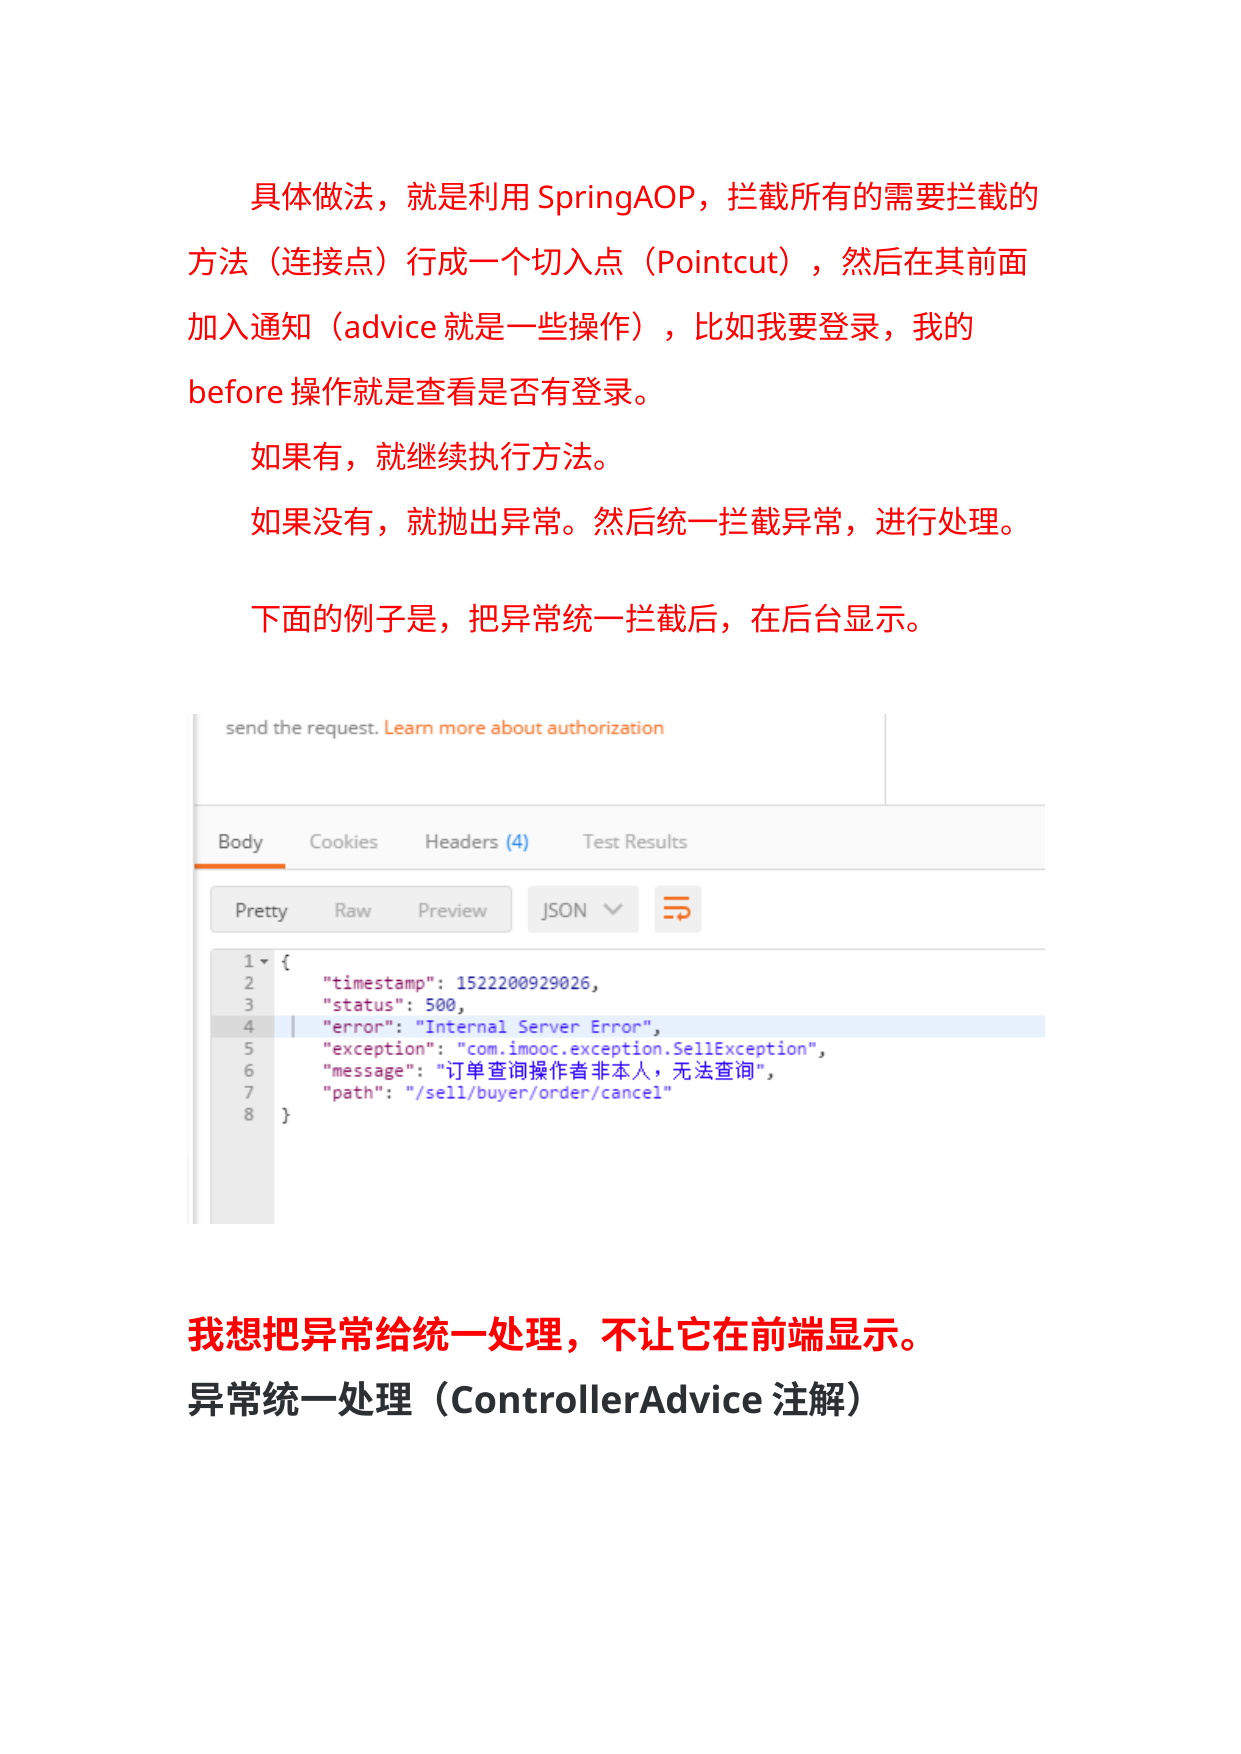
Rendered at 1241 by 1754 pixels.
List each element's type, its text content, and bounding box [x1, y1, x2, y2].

text 具体做法，就是利用SpringAOP，拦截所有的需要拦截的方法（连接点）行成一个切入点（Pointcut），然后在其前面加入通知（advice就是一些操作），比如我要登录，我的before操作就是查看是否有登录。 [187, 162, 1053, 422]
text 我想把异常给统一处理，不让它在前端显示。 [187, 1299, 1053, 1364]
text 如果有，就继续执行方法。 [187, 422, 1053, 487]
text 异常统一处理（ControllerAdvice注解） [187, 1364, 1053, 1429]
text 如果没有，就抛出异常。然后统一拦截异常，进行处理。 [187, 487, 1053, 552]
picture [187, 714, 1046, 1224]
text 下面的例子是，把异常统一拦截后，在后台显示。 [187, 584, 1053, 649]
